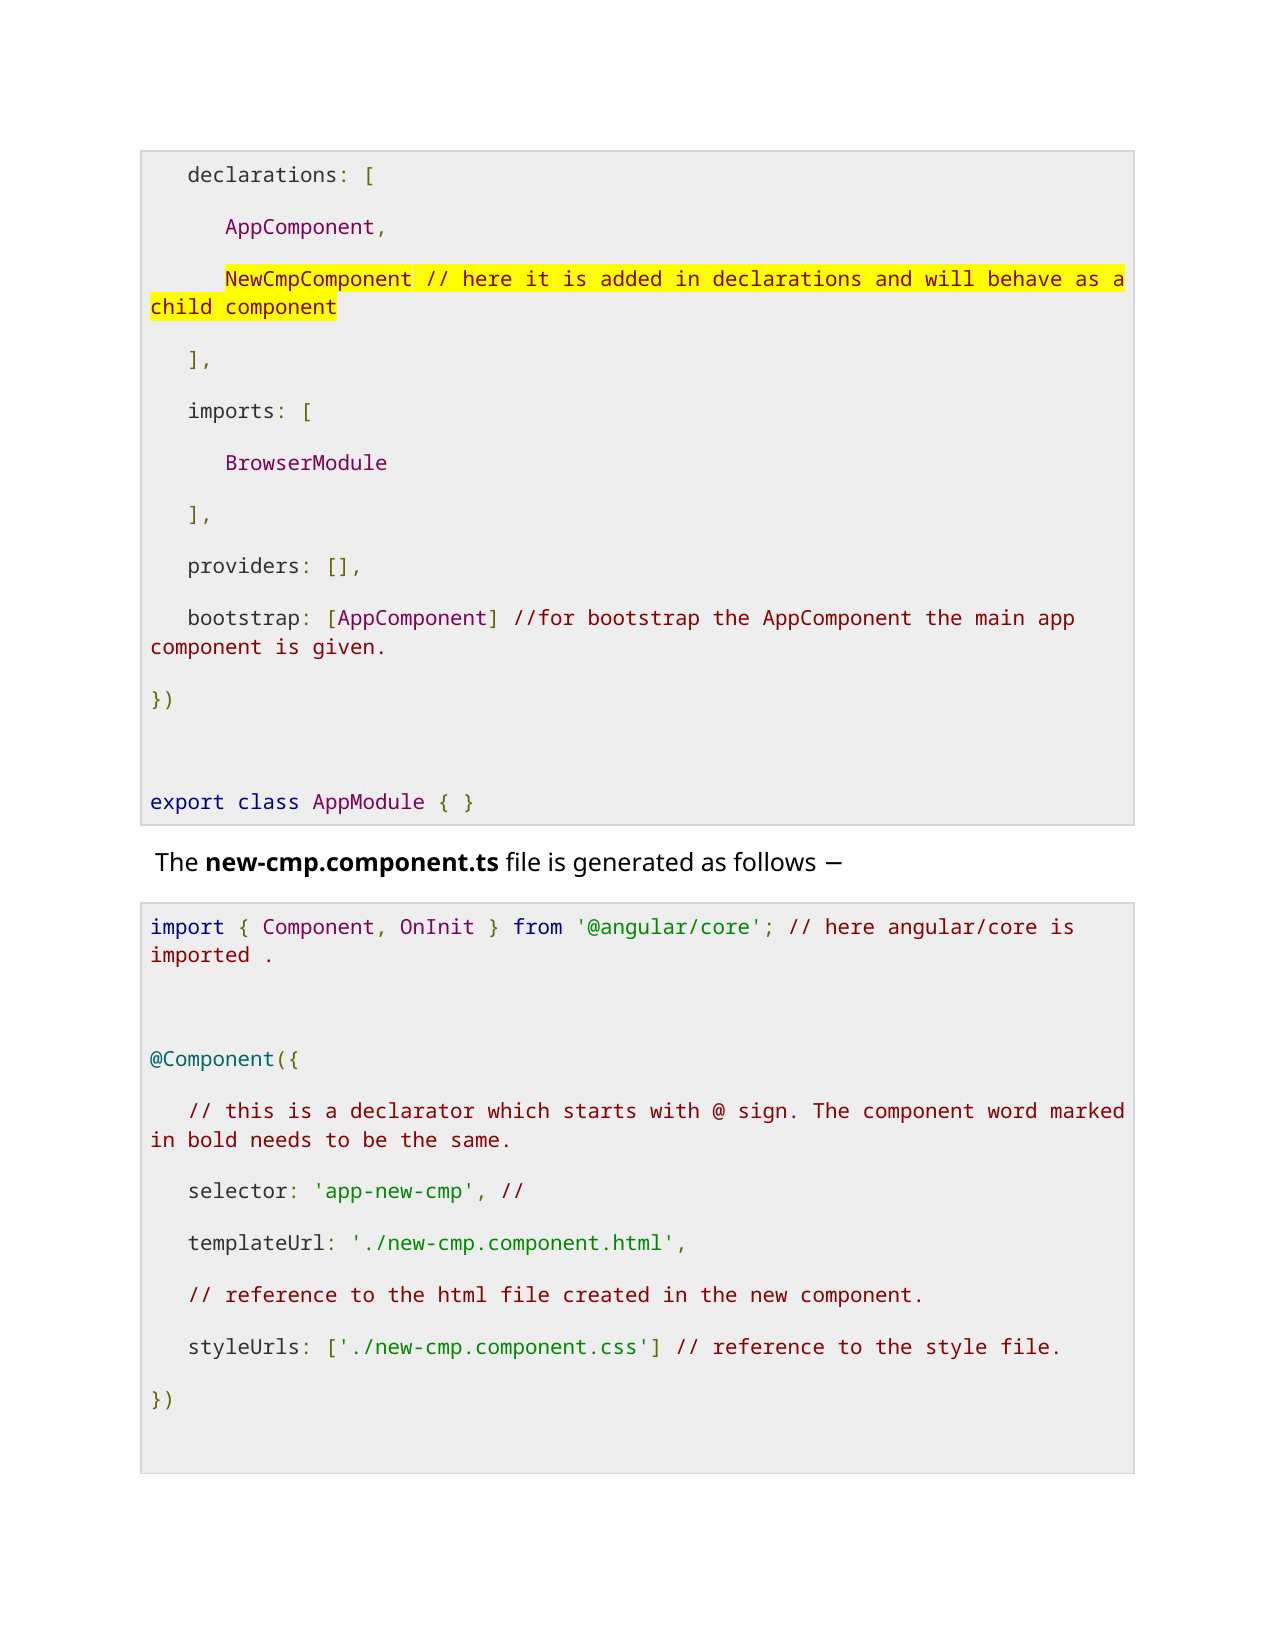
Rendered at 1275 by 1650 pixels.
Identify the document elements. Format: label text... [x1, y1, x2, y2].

text import { Component, OnInit } from '@angular/core'; // here angular/core is imported . [142, 904, 1133, 969]
text ], [142, 334, 1133, 372]
text }) [142, 1374, 1133, 1412]
text styleUrls: ['./new-cmp.component.css'] // reference to the style file. [142, 1322, 1133, 1361]
text BrowserModule [142, 438, 1133, 476]
text ], [142, 490, 1133, 528]
text // reference to the html file created in the new component. [142, 1270, 1133, 1309]
text AppComponent, [142, 202, 1133, 240]
text selector: 'app-new-cmp', // [142, 1167, 1133, 1205]
text bootstrap: [AppComponent] //for bootstrap the AppComponent the main app component is given. [142, 593, 1133, 660]
text declarations: [ [142, 152, 1133, 188]
text imports: [ [142, 386, 1133, 424]
text // this is a declarator which starts with @ sign. The component word marked in bold needs to be the same. [142, 1086, 1133, 1153]
text }) [142, 674, 1133, 712]
text @Component({ [142, 1034, 1133, 1073]
text providers: [], [142, 542, 1133, 580]
text export class AppModule { } [142, 777, 1133, 824]
text templateUrl: './new-cmp.component.html', [142, 1218, 1133, 1257]
text NewCmpComponent // here it is added in declarations and will behave as a child component [142, 254, 1133, 321]
text The new-cmp.component.ts file is generated as follows − [155, 841, 1120, 879]
